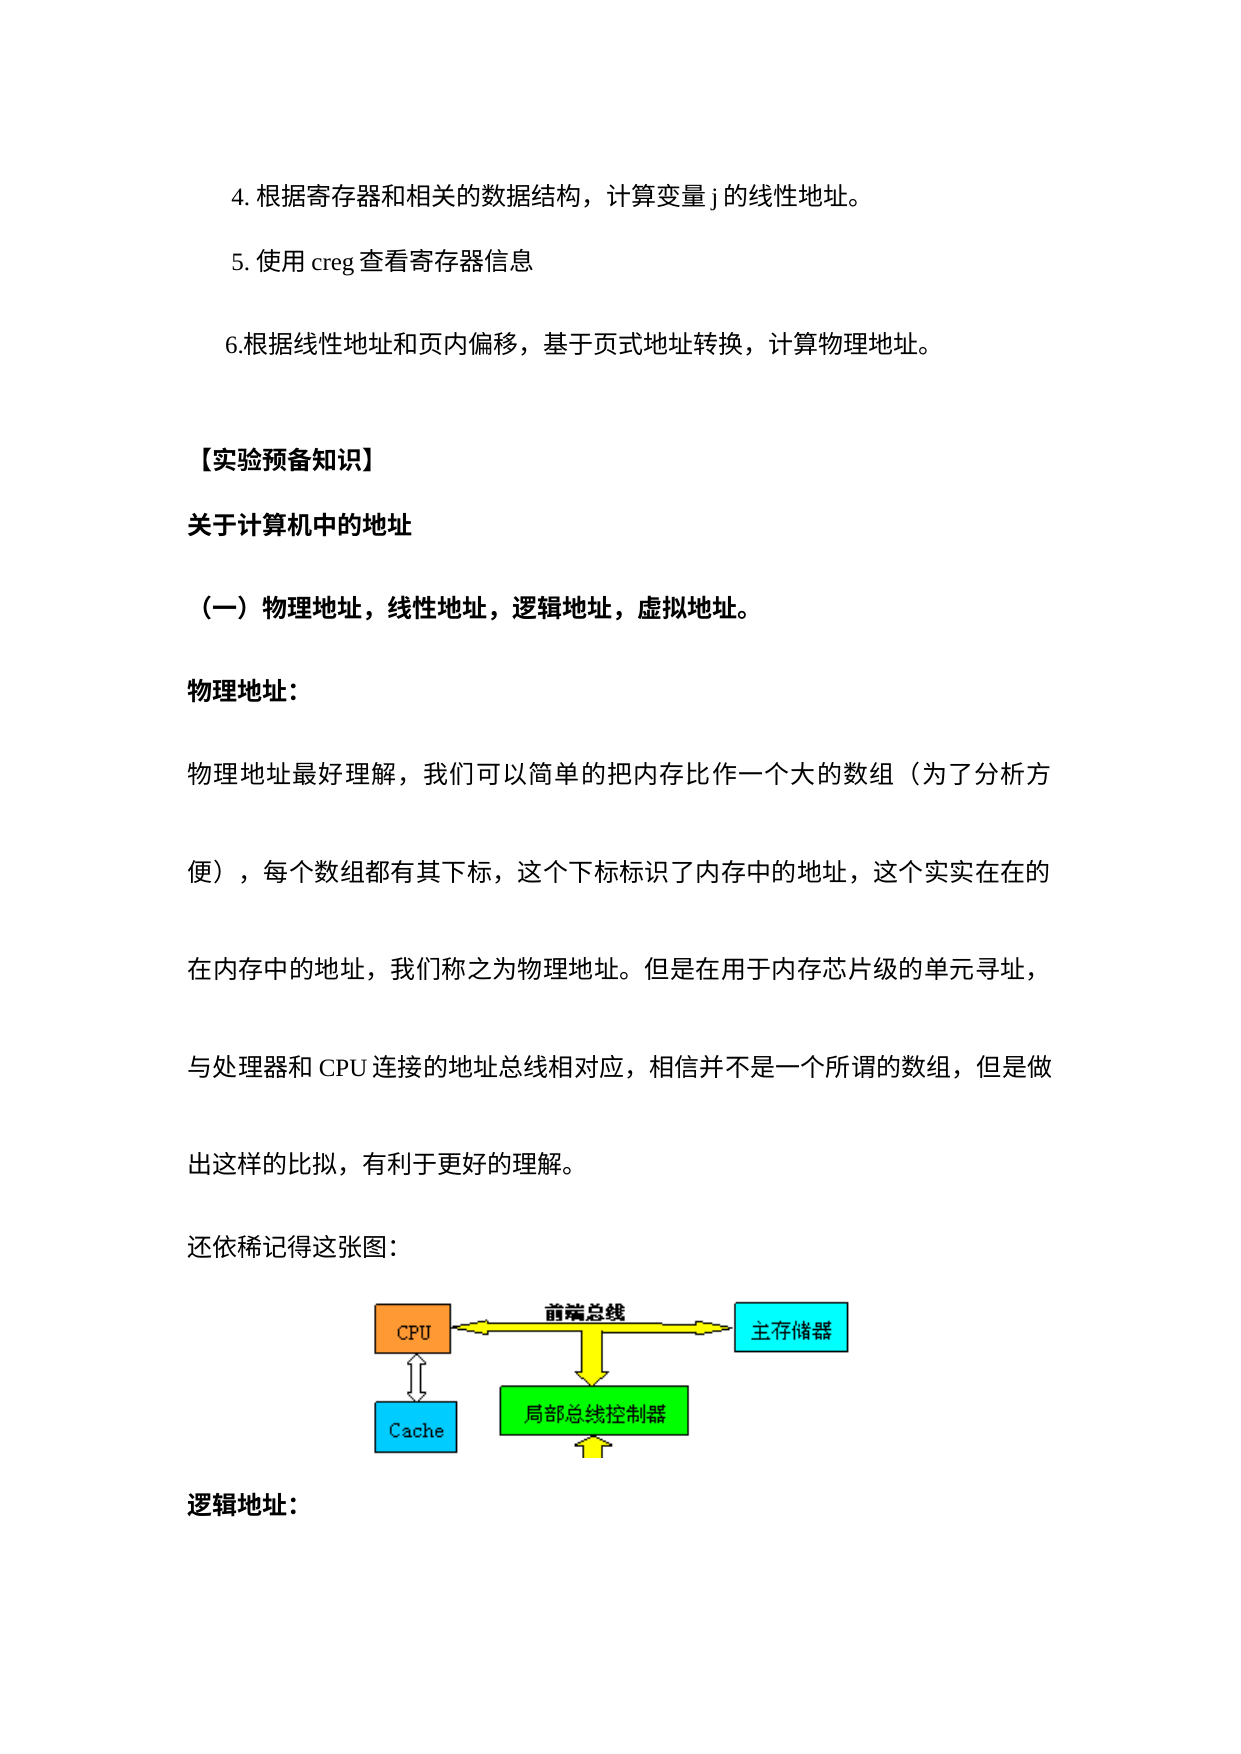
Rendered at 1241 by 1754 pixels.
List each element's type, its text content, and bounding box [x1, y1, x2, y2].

text 5. 使用creg查看寄存器信息 [225, 227, 1053, 292]
picture [187, 1296, 1016, 1458]
text 6.根据线性地址和页内偏移，基于页式地址转换，计算物理地址。 [187, 310, 1053, 375]
text 逻辑地址： [187, 1471, 1053, 1536]
text 还依稀记得这张图： [187, 1213, 1053, 1278]
text 关于计算机中的地址 [187, 491, 1053, 556]
text （一）物理地址，线性地址，逻辑地址，虚拟地址。 [187, 574, 1053, 639]
text 物理地址： [187, 657, 1053, 722]
text 4. 根据寄存器和相关的数据结构，计算变量j的线性地址。 [187, 162, 1053, 227]
text 物理地址最好理解，我们可以简单的把内存比作一个大的数组（为了分析方便），每个数组都有其下标，这个下标标识了内存中的地址，这个实实在在的在内存中的地址，我们称之为物理地址。但是在用于内存芯片级的单元寻址，与处理器和CPU连接的地址总线相对应，相信并不是一个所谓的数组，但是做出这样的比拟，有利于更好的理解。 [187, 740, 1053, 1195]
text 【实验预备知识】 [187, 426, 1053, 491]
